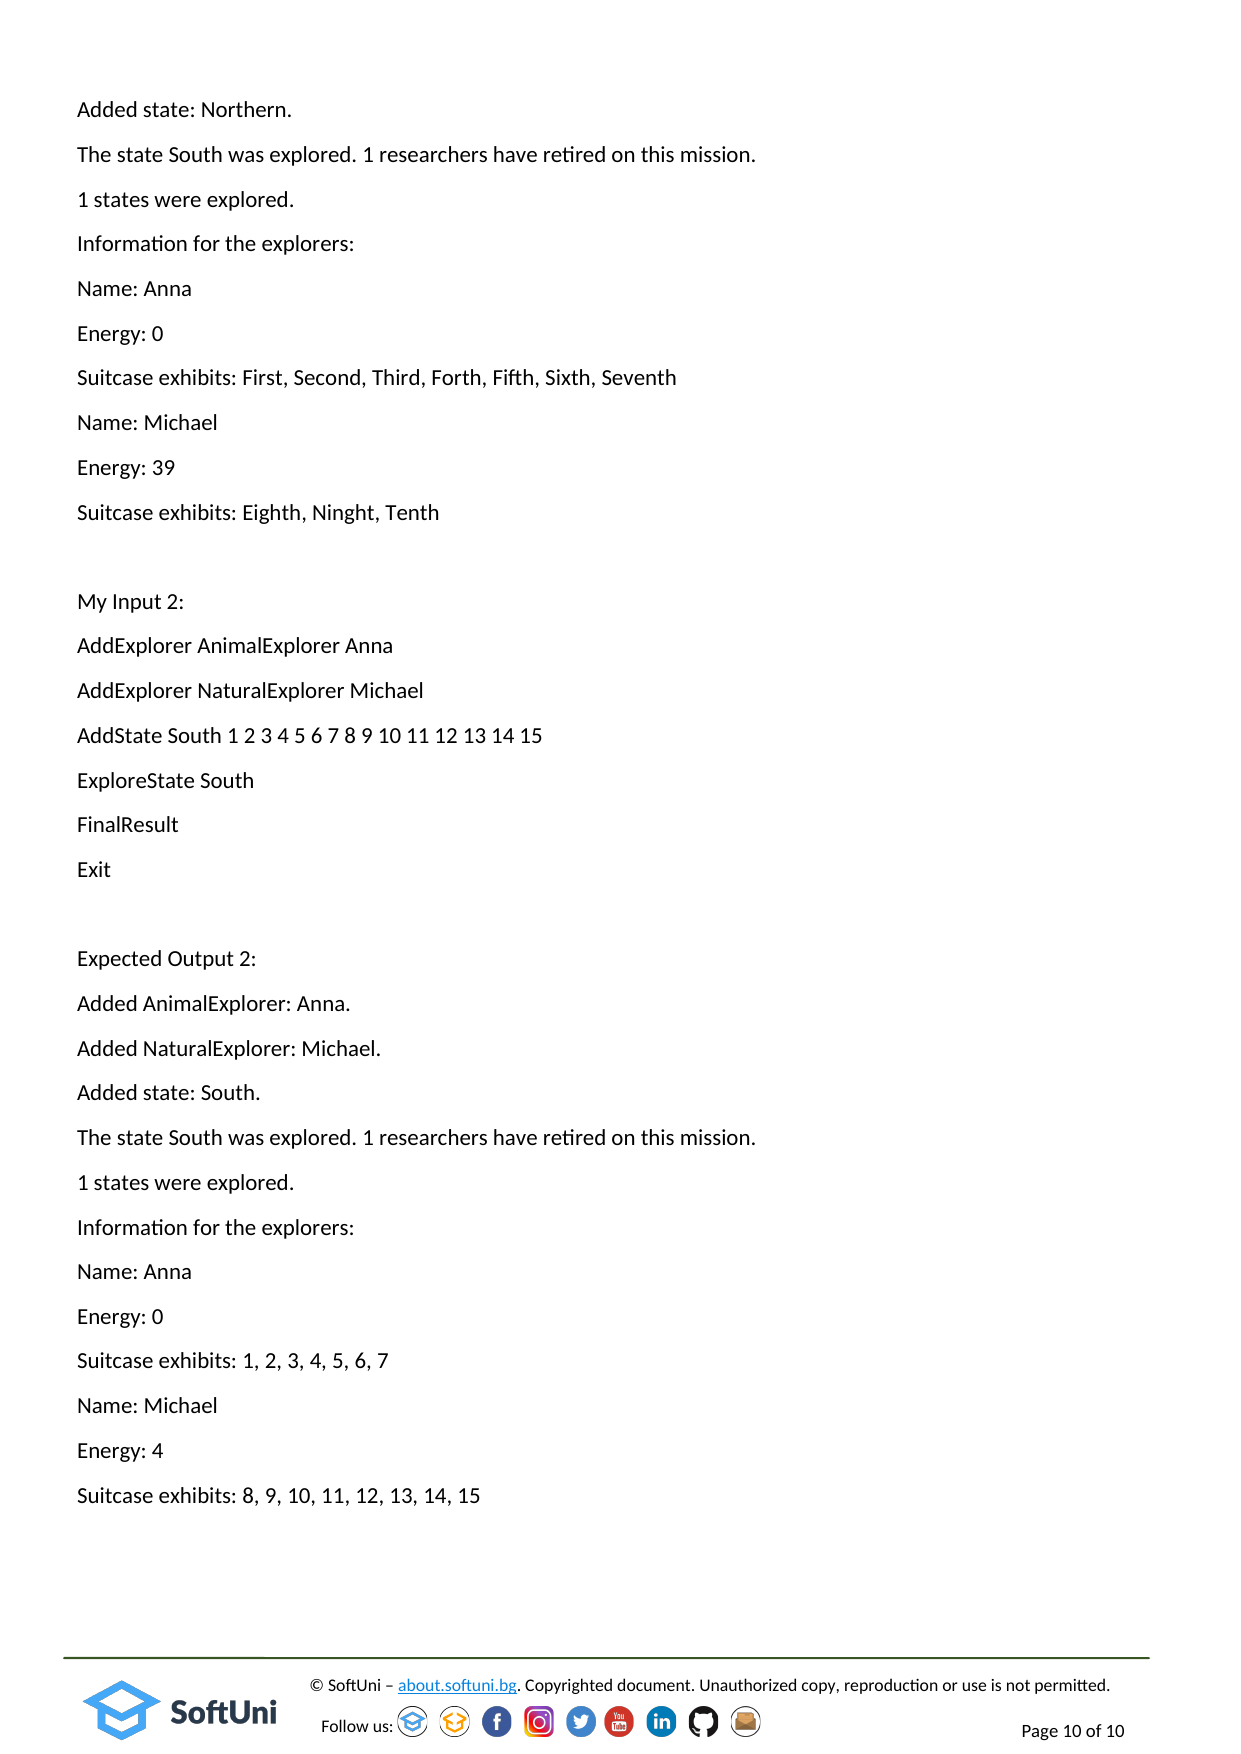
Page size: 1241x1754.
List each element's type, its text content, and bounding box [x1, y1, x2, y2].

text Information for the explorers: [77, 229, 1163, 257]
text ExploreState South [77, 766, 1163, 794]
text Added state: Northern. [77, 95, 1163, 123]
picture [660, 1719, 670, 1728]
text Energy: 0 [77, 1302, 1163, 1330]
picture [604, 1706, 634, 1737]
text Name: Anna [77, 1257, 1163, 1285]
text Suitcase exhibits: 8, 9, 10, 11, 12, 13, 14, 15 [77, 1481, 1163, 1509]
text Name: Michael [77, 1391, 1163, 1419]
text Added AnimalExplorer: Anna. [77, 989, 1163, 1017]
text 1 states were explored. [77, 1168, 1163, 1196]
text Energy: 0 [77, 319, 1163, 347]
picture [482, 1706, 512, 1737]
picture [524, 1706, 554, 1737]
picture [646, 1728, 655, 1737]
text AddState South 1 2 3 4 5 6 7 8 9 10 11 12 13 14 15 [77, 721, 1163, 749]
text Expected Output 2: [77, 944, 1163, 972]
text Added NaturalExplorer: Michael. [77, 1034, 1163, 1062]
text Energy: 4 [77, 1436, 1163, 1464]
text My Input 2: [77, 587, 1163, 615]
picture [731, 1706, 761, 1737]
picture [668, 1728, 677, 1737]
text Added state: South. [77, 1078, 1163, 1107]
picture [76, 1674, 283, 1746]
text Suitcase exhibits: Eighth, Ninght, Tenth [77, 498, 1163, 526]
text 1 states were explored. [77, 185, 1163, 213]
picture [646, 1706, 655, 1715]
text Exit [77, 855, 1163, 883]
picture [668, 1706, 677, 1715]
picture [397, 1706, 428, 1737]
text AddExplorer AnimalExplorer Anna [77, 632, 1163, 660]
text FinalResult [77, 810, 1163, 838]
text The state South was explored. 1 researchers have retired on this mission. [77, 140, 1163, 168]
text Information for the explorers: [77, 1213, 1163, 1241]
text Name: Michael [77, 408, 1163, 436]
text Energy: 39 [77, 453, 1163, 481]
picture [688, 1706, 719, 1737]
picture [566, 1706, 596, 1737]
text Suitcase exhibits: First, Second, Third, Forth, Fifth, Sixth, Seventh [77, 363, 1163, 392]
text Name: Anna [77, 274, 1163, 302]
text The state South was explored. 1 researchers have retired on this mission. [77, 1123, 1163, 1151]
picture [439, 1706, 470, 1737]
text AddExplorer NaturalExplorer Michael [77, 676, 1163, 704]
text Suitcase exhibits: 1, 2, 3, 4, 5, 6, 7 [77, 1347, 1163, 1375]
